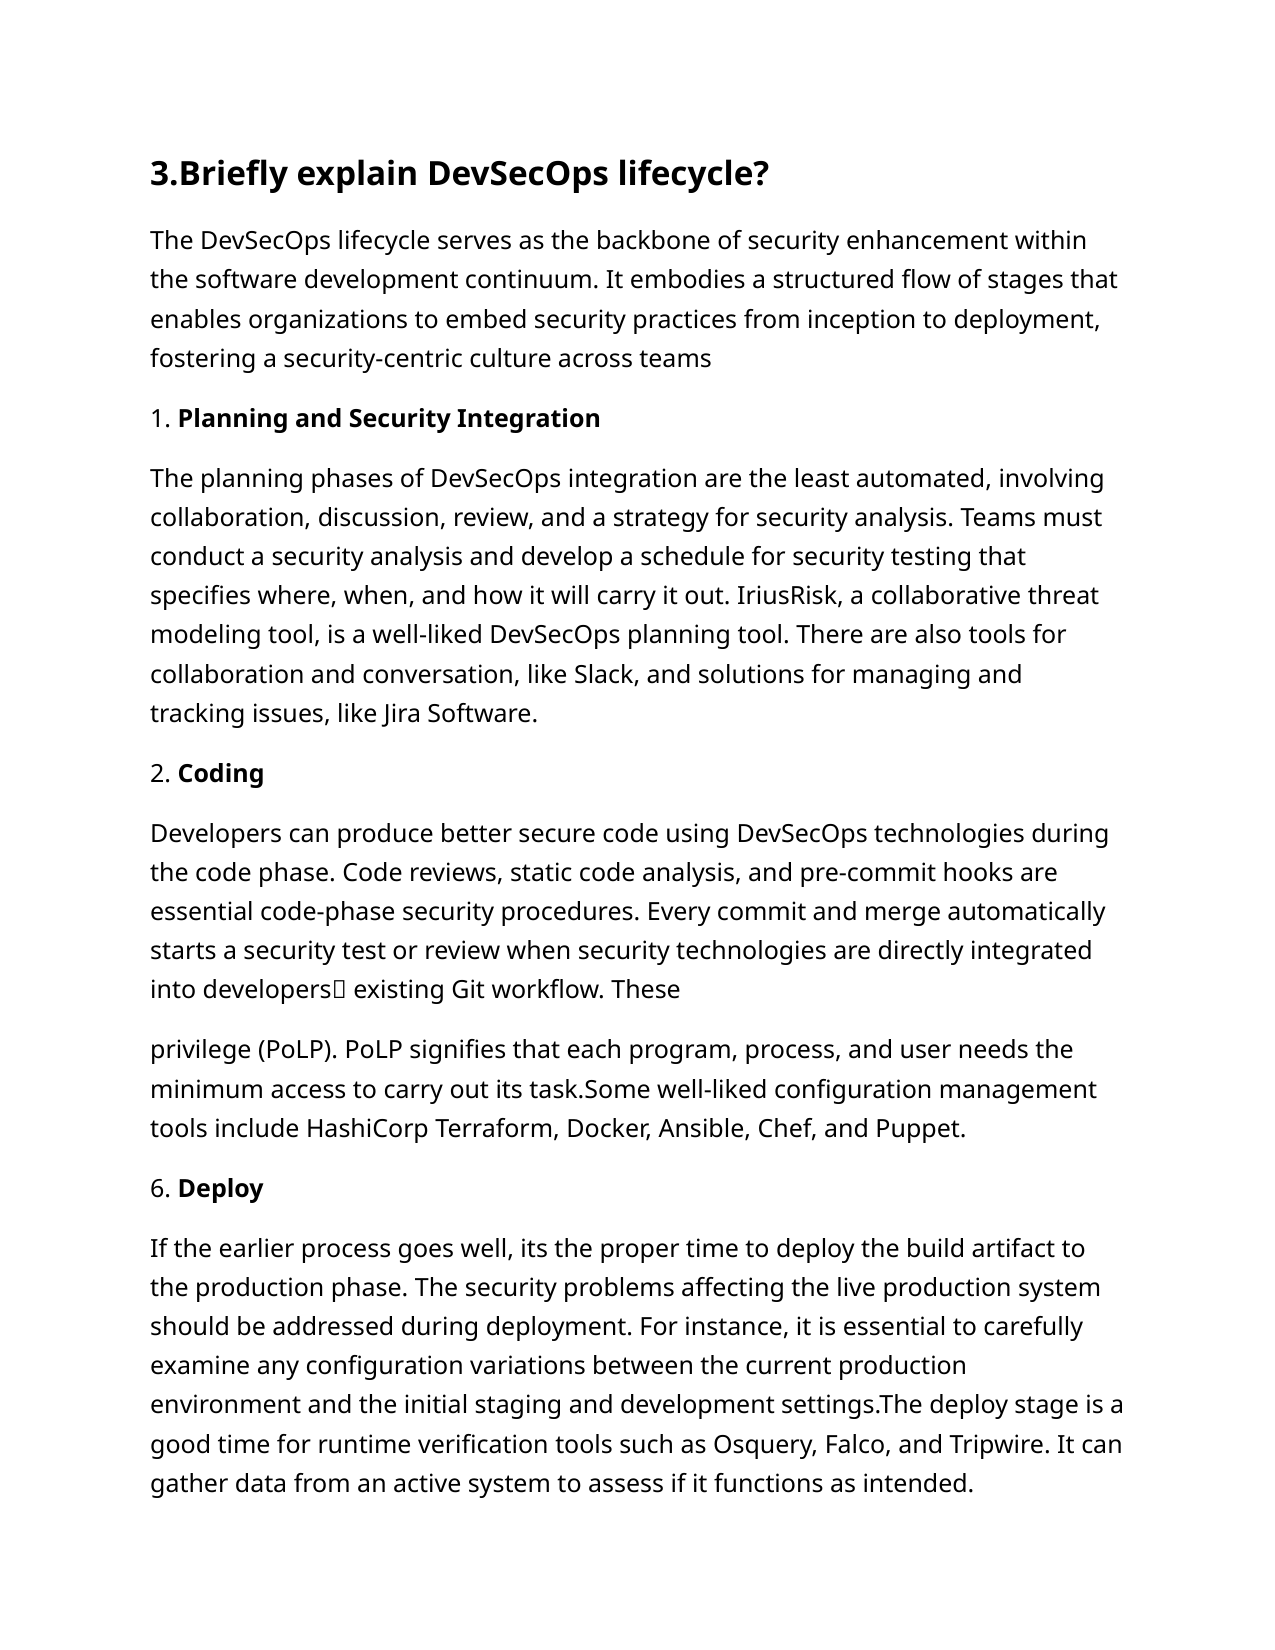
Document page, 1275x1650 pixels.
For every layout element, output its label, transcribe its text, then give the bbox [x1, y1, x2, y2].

text 2. Coding [150, 756, 1125, 789]
text If the earlier process goes well, its the proper time to deploy the build artifact to the production phase. The security problems affecting the live production system should be addressed during deployment. For instance, it is essential to carefully examine any configuration variations between the current production environment and the initial staging and development settings.The deploy stage is a good time for runtime verification tools such as Osquery, Falco, and Tripwire. It can gather data from an active system to assess if it functions as intended. [150, 1231, 1125, 1499]
text The planning phases of DevSecOps integration are the least automated, involving collaboration, discussion, review, and a strategy for security analysis. Teams must conduct a security analysis and develop a schedule for security testing that specifies where, when, and how it will carry it out. IriusRisk, a collaborative threat modeling tool, is a well-liked DevSecOps planning tool. There are also tools for collaboration and conversation, like Slack, and solutions for managing and tracking issues, like Jira Software. [150, 461, 1125, 729]
text privilege (PoLP). PoLP signifies that each program, process, and user needs the minimum access to carry out its task.Some well-liked configuration management tools include HashiCorp Terraform, Docker, Ansible, Chef, and Puppet. [150, 1032, 1125, 1144]
text 1. Planning and Security Integration [150, 401, 1125, 434]
text Developers can produce better secure code using DevSecOps technologies during the code phase. Code reviews, static code analysis, and pre-commit hooks are essential code-phase security procedures. Every commit and merge automatically starts a security test or review when security technologies are directly integrated into developers existing Git workflow. These [150, 816, 1125, 1006]
text 6. Deploy [150, 1171, 1125, 1204]
text 3.Briefly explain DevSecOps lifecycle? [150, 150, 1125, 195]
text The DevSecOps lifecycle serves as the backbone of security enhancement within the software development continuum. It embodies a structured flow of stages that enables organizations to embed security practices from inception to deployment, fostering a security-centric culture across teams [150, 223, 1125, 374]
